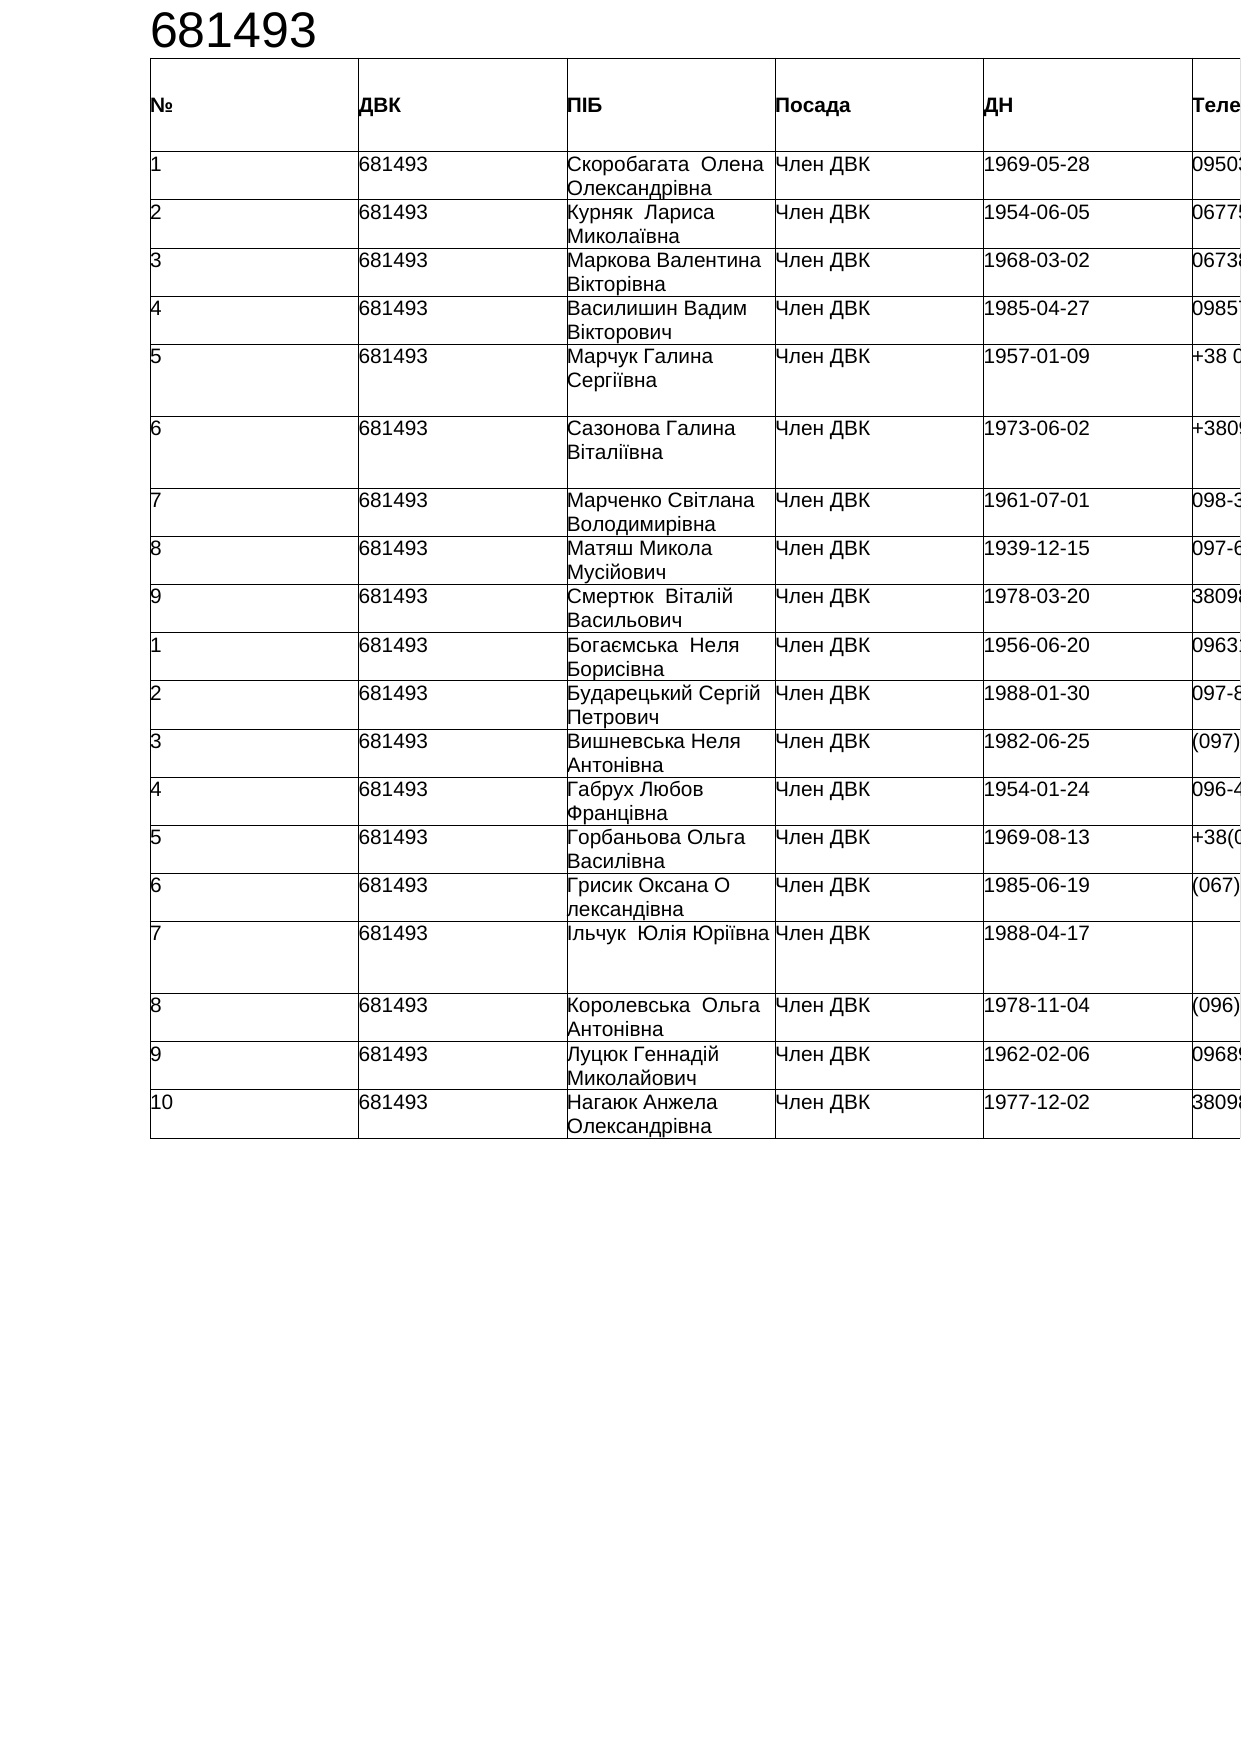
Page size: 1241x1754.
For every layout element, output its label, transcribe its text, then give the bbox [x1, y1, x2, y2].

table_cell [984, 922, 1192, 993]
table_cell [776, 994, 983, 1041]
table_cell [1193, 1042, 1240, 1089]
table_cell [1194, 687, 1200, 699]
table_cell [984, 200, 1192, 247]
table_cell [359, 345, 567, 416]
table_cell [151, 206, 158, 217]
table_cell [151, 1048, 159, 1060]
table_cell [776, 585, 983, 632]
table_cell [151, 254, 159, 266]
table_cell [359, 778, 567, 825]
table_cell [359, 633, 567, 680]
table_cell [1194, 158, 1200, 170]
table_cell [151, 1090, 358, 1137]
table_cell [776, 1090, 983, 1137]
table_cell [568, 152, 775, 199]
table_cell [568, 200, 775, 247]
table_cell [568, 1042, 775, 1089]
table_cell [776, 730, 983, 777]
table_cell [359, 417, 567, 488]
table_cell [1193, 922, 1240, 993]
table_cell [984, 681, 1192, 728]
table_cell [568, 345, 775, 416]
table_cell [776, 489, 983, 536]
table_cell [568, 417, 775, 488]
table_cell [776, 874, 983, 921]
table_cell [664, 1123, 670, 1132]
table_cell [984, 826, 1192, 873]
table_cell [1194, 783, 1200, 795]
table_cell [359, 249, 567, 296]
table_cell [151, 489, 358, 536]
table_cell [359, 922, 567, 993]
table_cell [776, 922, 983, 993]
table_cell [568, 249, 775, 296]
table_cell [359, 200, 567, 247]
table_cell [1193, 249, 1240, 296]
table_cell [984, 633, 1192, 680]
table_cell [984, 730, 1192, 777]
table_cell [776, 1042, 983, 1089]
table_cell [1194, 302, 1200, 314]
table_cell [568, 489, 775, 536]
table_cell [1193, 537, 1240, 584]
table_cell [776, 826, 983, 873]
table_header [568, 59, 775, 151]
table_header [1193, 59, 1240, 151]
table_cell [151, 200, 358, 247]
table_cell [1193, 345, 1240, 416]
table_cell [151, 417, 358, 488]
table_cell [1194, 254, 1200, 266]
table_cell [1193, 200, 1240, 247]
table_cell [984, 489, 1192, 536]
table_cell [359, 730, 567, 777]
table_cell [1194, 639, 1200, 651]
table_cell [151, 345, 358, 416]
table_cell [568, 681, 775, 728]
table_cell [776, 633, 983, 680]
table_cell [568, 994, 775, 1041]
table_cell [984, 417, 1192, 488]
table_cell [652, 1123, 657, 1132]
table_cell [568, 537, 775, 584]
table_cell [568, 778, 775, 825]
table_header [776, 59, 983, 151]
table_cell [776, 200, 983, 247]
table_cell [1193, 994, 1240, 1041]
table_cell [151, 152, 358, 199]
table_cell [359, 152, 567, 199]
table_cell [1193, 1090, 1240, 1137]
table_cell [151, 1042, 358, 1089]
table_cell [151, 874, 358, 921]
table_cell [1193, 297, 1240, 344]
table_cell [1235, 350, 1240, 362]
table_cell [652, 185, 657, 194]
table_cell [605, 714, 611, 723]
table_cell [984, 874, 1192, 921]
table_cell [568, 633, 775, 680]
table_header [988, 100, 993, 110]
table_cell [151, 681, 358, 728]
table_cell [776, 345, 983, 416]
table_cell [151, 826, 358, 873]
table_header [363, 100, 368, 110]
text 681493 [150, 0, 1090, 57]
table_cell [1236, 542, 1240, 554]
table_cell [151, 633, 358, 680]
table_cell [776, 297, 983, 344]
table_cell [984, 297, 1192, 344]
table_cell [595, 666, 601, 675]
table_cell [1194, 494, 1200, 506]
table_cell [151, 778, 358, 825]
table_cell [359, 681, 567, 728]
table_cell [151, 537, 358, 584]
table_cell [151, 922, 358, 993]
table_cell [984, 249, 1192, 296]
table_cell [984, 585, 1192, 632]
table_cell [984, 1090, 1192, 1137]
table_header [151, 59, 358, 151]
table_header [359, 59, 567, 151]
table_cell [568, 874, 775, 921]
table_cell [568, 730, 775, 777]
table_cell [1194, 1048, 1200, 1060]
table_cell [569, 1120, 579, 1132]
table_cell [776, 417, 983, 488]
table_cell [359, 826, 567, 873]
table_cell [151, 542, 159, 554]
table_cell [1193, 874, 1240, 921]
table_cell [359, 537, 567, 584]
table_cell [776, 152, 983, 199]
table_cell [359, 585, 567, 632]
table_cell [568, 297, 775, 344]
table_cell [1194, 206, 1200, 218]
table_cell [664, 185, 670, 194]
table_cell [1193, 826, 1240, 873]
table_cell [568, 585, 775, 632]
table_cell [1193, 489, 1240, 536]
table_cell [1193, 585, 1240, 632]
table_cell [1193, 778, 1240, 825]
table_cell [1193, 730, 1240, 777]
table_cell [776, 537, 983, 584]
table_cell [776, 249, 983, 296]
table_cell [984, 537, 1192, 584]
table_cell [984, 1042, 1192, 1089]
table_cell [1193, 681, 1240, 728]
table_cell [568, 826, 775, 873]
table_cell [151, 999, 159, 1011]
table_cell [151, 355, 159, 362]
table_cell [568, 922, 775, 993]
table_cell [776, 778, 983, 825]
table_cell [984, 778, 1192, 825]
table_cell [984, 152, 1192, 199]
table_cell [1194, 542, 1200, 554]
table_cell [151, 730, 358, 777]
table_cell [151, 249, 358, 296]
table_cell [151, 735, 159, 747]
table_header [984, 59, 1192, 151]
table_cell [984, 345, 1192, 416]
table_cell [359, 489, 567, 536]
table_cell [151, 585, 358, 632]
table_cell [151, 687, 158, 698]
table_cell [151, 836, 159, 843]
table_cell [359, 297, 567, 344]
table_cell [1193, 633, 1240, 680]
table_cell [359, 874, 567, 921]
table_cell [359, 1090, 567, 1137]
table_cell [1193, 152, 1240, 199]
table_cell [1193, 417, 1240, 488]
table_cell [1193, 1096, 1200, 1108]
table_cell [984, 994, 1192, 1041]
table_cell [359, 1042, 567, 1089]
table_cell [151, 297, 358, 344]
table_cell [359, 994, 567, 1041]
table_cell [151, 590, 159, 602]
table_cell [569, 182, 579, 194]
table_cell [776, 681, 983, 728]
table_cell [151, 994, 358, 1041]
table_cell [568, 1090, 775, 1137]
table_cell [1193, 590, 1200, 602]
